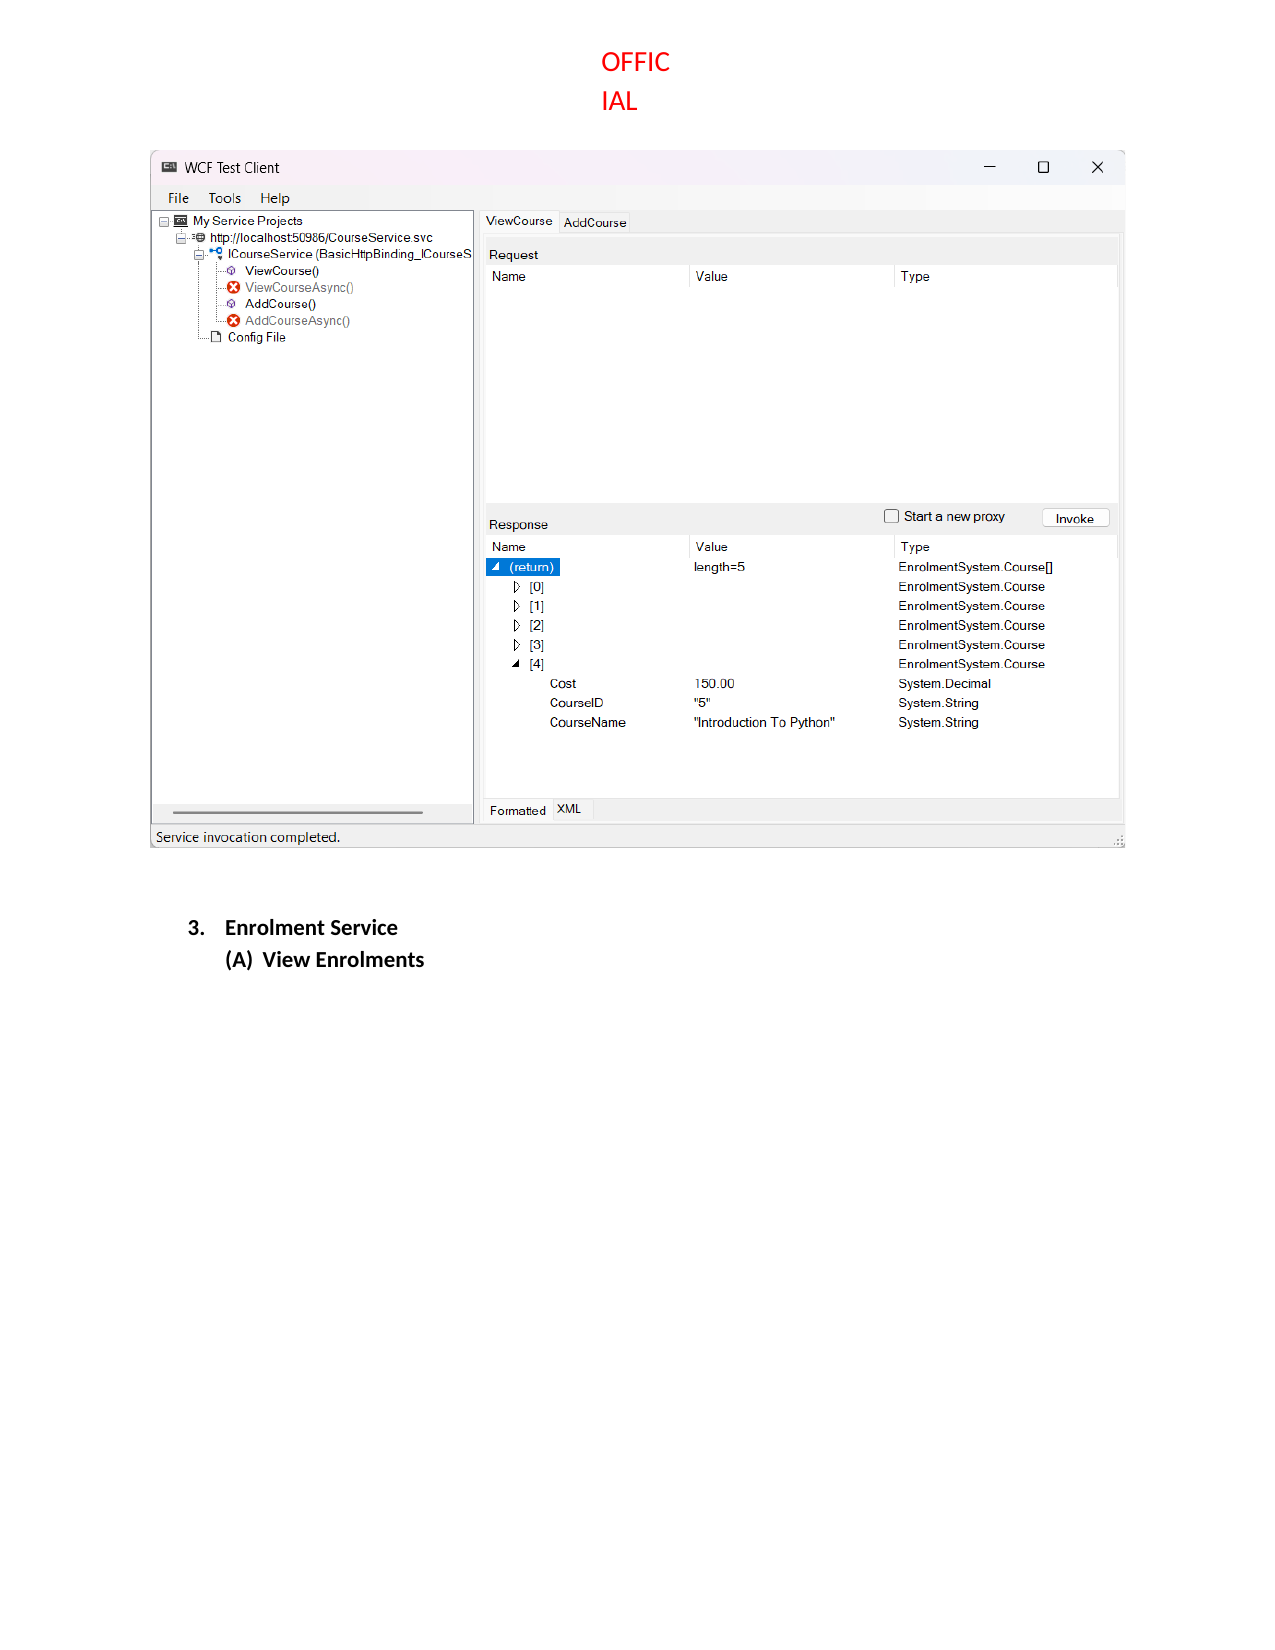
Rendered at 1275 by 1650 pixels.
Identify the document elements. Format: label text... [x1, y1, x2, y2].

list Enrolment Service [187, 913, 1125, 941]
picture [150, 150, 1125, 848]
list View Enrolments [225, 946, 1125, 973]
